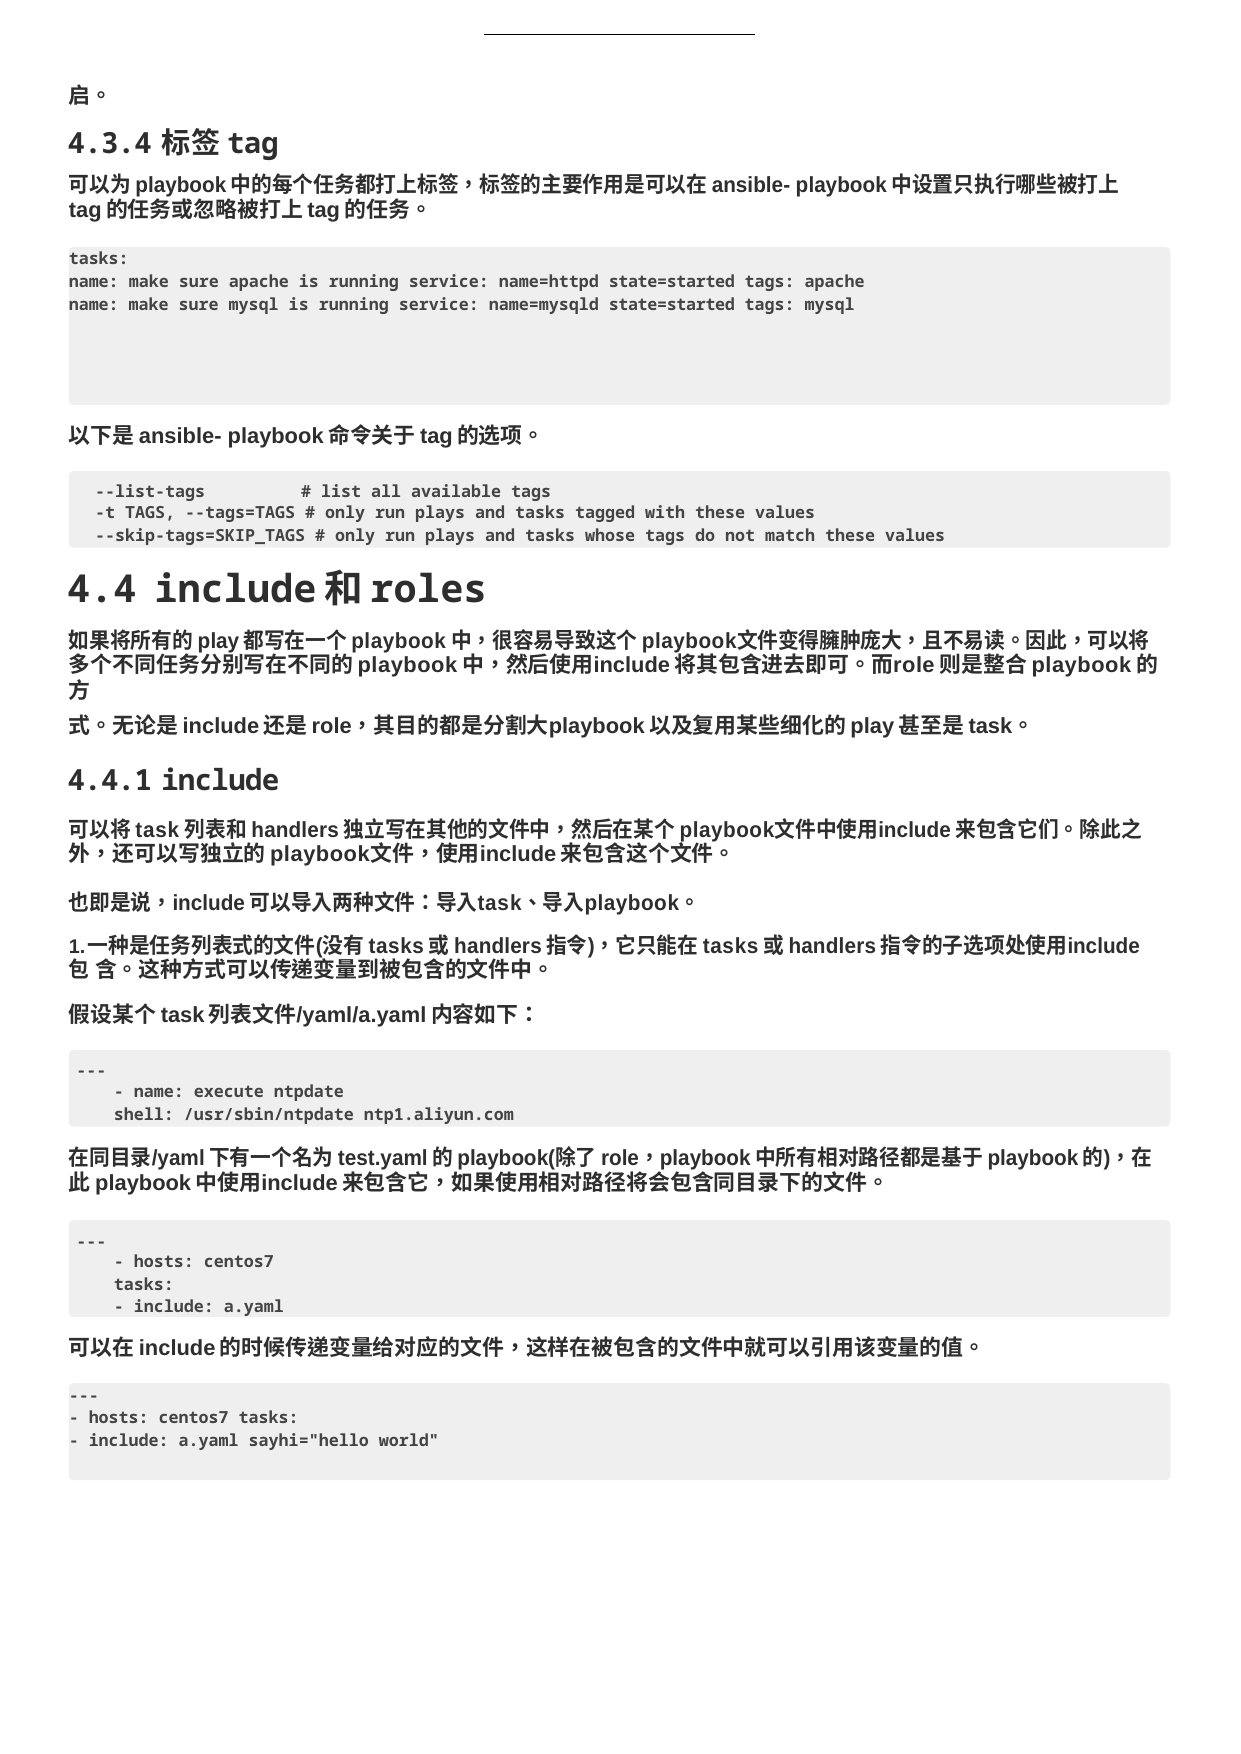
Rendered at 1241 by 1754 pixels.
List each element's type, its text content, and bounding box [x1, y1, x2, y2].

text 可以为playbook中的每个任务都打上标签，标签的主要作⽤是可以在ansible- playbook中设置只执⾏哪些被打上tag的任务或忽略被打上tag的任务。 [69, 173, 1144, 223]
text 可以将task列表和handlers独⽴写在其他的⽂件中，然后在某个playbook⽂件中使⽤include来包含它们。除此之 外，还可以写独⽴的playbook⽂件，使⽤include来包含这个⽂件。 [69, 817, 1149, 868]
text 假设某个task列表⽂件/yaml/a.yaml内容如下： [69, 998, 1194, 1028]
subtitle 标签tag [67, 123, 1194, 162]
text 启。 [69, 80, 1194, 110]
subtitle include [67, 759, 1194, 799]
text 在同⽬录/yaml下有⼀个名为test.yaml的playbook(除了role，playbook中所有相对路径都是基于playbook的)，在此playbook中使⽤include来包含它，如果使⽤相对路径将会包含同⽬录下的⽂件。 [69, 1061, 1154, 1197]
text 以下是ansible- playbook命令关于tag的选项。 [69, 253, 1194, 449]
text 可以在include的时候传递变量给对应的⽂件，这样在被包含的⽂件中就可以引⽤该变量的值。 [69, 1226, 1194, 1362]
text 式。⽆论是include还是role，其⽬的都是分割⼤playbook以及复⽤某些细化的play甚⾄是task。 [69, 704, 1194, 741]
list ⼀种是任务列表式的⽂件(没有tasks或handlers指令)，它只能在tasks或handlers指令的⼦选项处使⽤include包 含。这种⽅式可以传递变量到被包含的⽂件中。 [69, 933, 1154, 984]
subtitle include和roles [67, 476, 1194, 613]
text 如果将所有的play都写在⼀个playbook中，很容易导致这个playbook⽂件变得臃肿庞⼤，且不易读。因此，可以将 多个不同任务分别写在不同的playbook中，然后使⽤include将其包含进去即可。⽽role则是整合playbook的⽅ [69, 628, 1169, 704]
text 也即是说，include可以导⼊两种⽂件：导⼊task、导⼊playbook。 [69, 887, 1194, 917]
